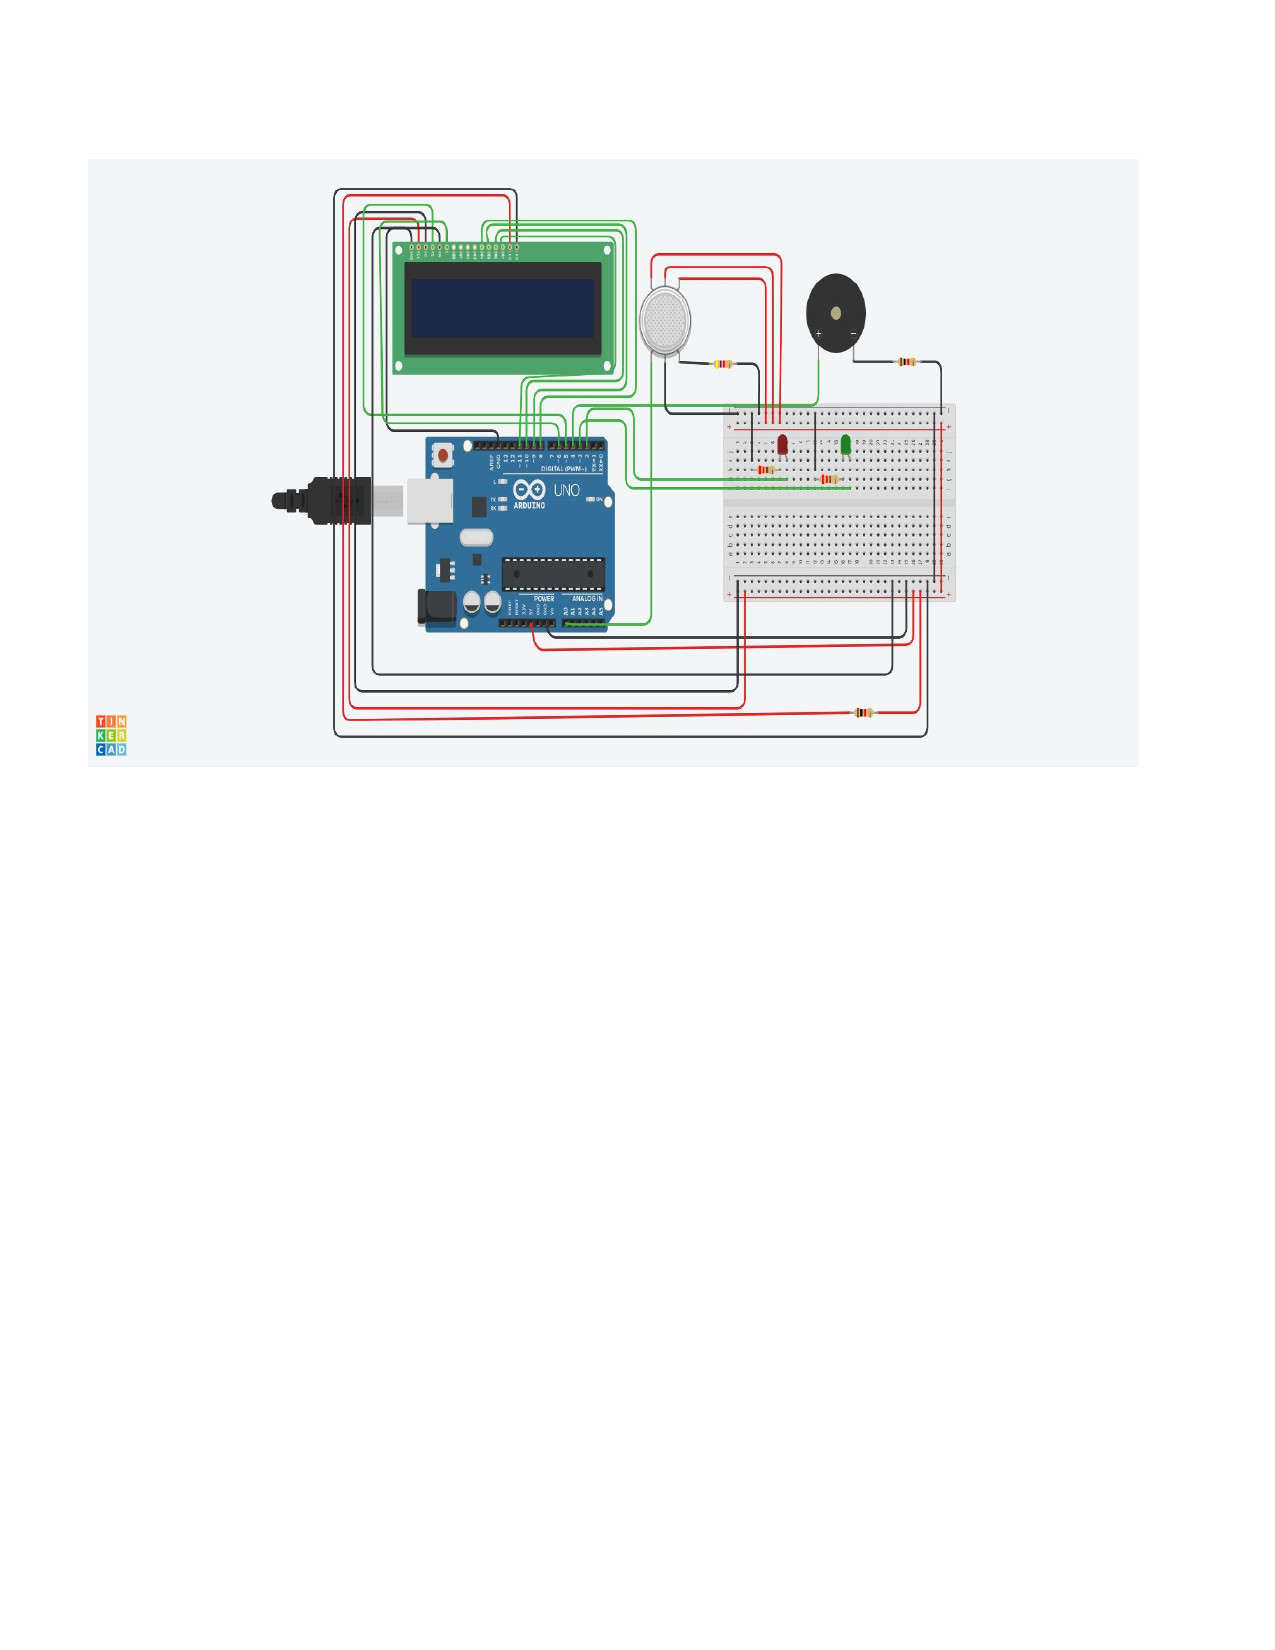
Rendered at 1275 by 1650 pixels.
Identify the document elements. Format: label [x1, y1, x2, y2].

picture [87, 159, 1139, 767]
